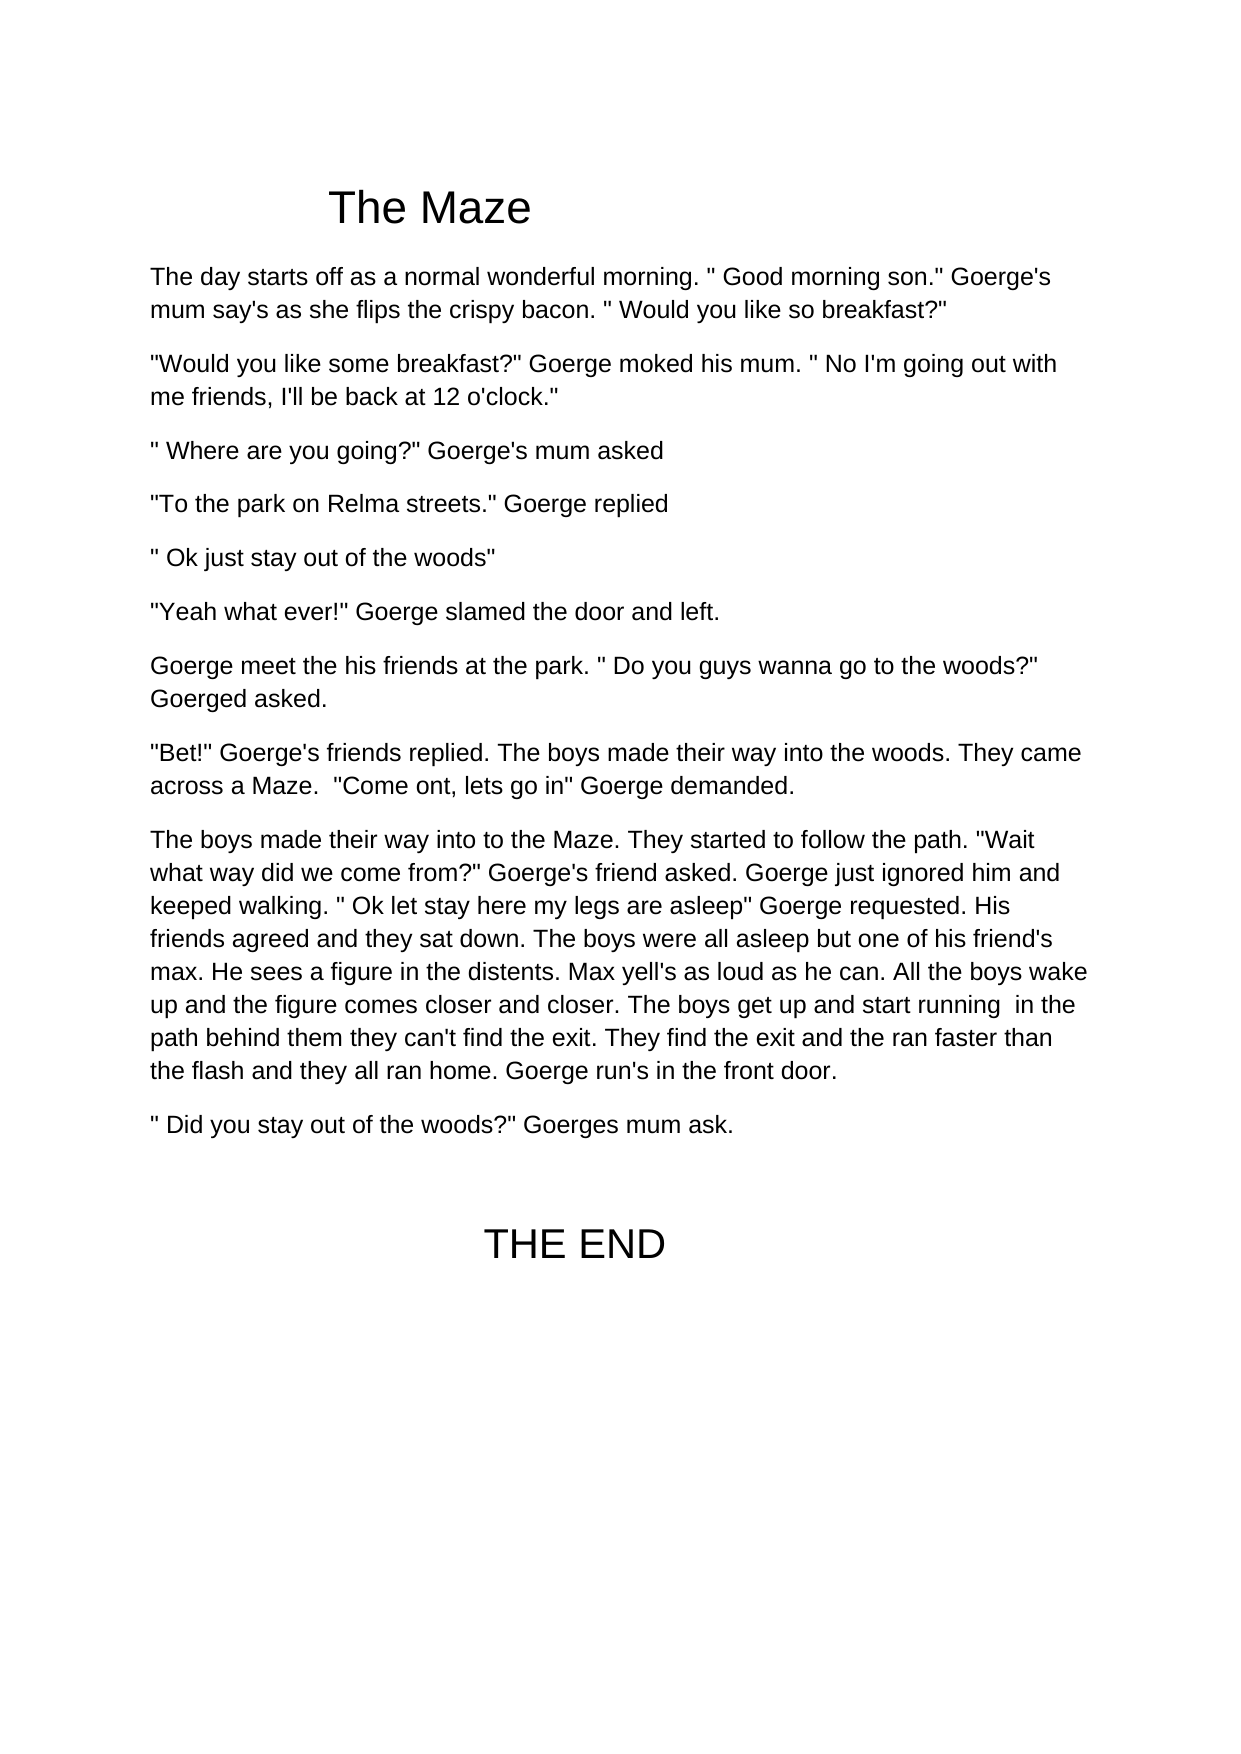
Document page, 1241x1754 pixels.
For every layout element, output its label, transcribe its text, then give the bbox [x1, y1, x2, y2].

text The boys made their way into to the Maze. They started to follow the path. "Wait what way did we come from?" Goerge's friend asked. Goerge just ignored him and keeped walking. " Ok let stay here my legs are asleep" Goerge requested. His friends agreed and they sat down. The boys were all asleep but one of his friend's max. He sees a figure in the distents. Max yell's as loud as he can. All the boys wake up and the figure comes closer and closer. The boys get up and start running in the path behind them they can't find the exit. They find the exit and the ran faster than the flash and they all ran home. Goerge run's in the front door. [150, 825, 1090, 1085]
text The Maze [150, 181, 1090, 233]
text THE END [150, 1219, 1090, 1267]
text " Did you stay out of the woods?" Goerges mum ask. [150, 1110, 1090, 1138]
text "Bet!" Goerge's friends replied. The boys made their way into the woods. They came across a Maze. "Come ont, lets go in" Goerge demanded. [150, 738, 1090, 800]
text " Ok just stay out of the woods" [150, 543, 1090, 572]
text Goerge meet the his friends at the park. " Do you guys wanna go to the woods?" Goerged asked. [150, 651, 1090, 713]
text "To the park on Relma streets." Goerge replied [150, 489, 1090, 518]
text " Where are you going?" Goerge's mum asked [150, 436, 1090, 464]
text The day starts off as a normal wonderful morning. " Good morning son." Goerge's mum say's as she flips the crispy bacon. " Would you like so breakfast?" [150, 262, 1090, 324]
text "Would you like some breakfast?" Goerge moked his mum. " No I'm going out with me friends, I'll be back at 12 o'clock." [150, 349, 1090, 411]
text "Yeah what ever!" Goerge slamed the door and left. [150, 597, 1090, 626]
